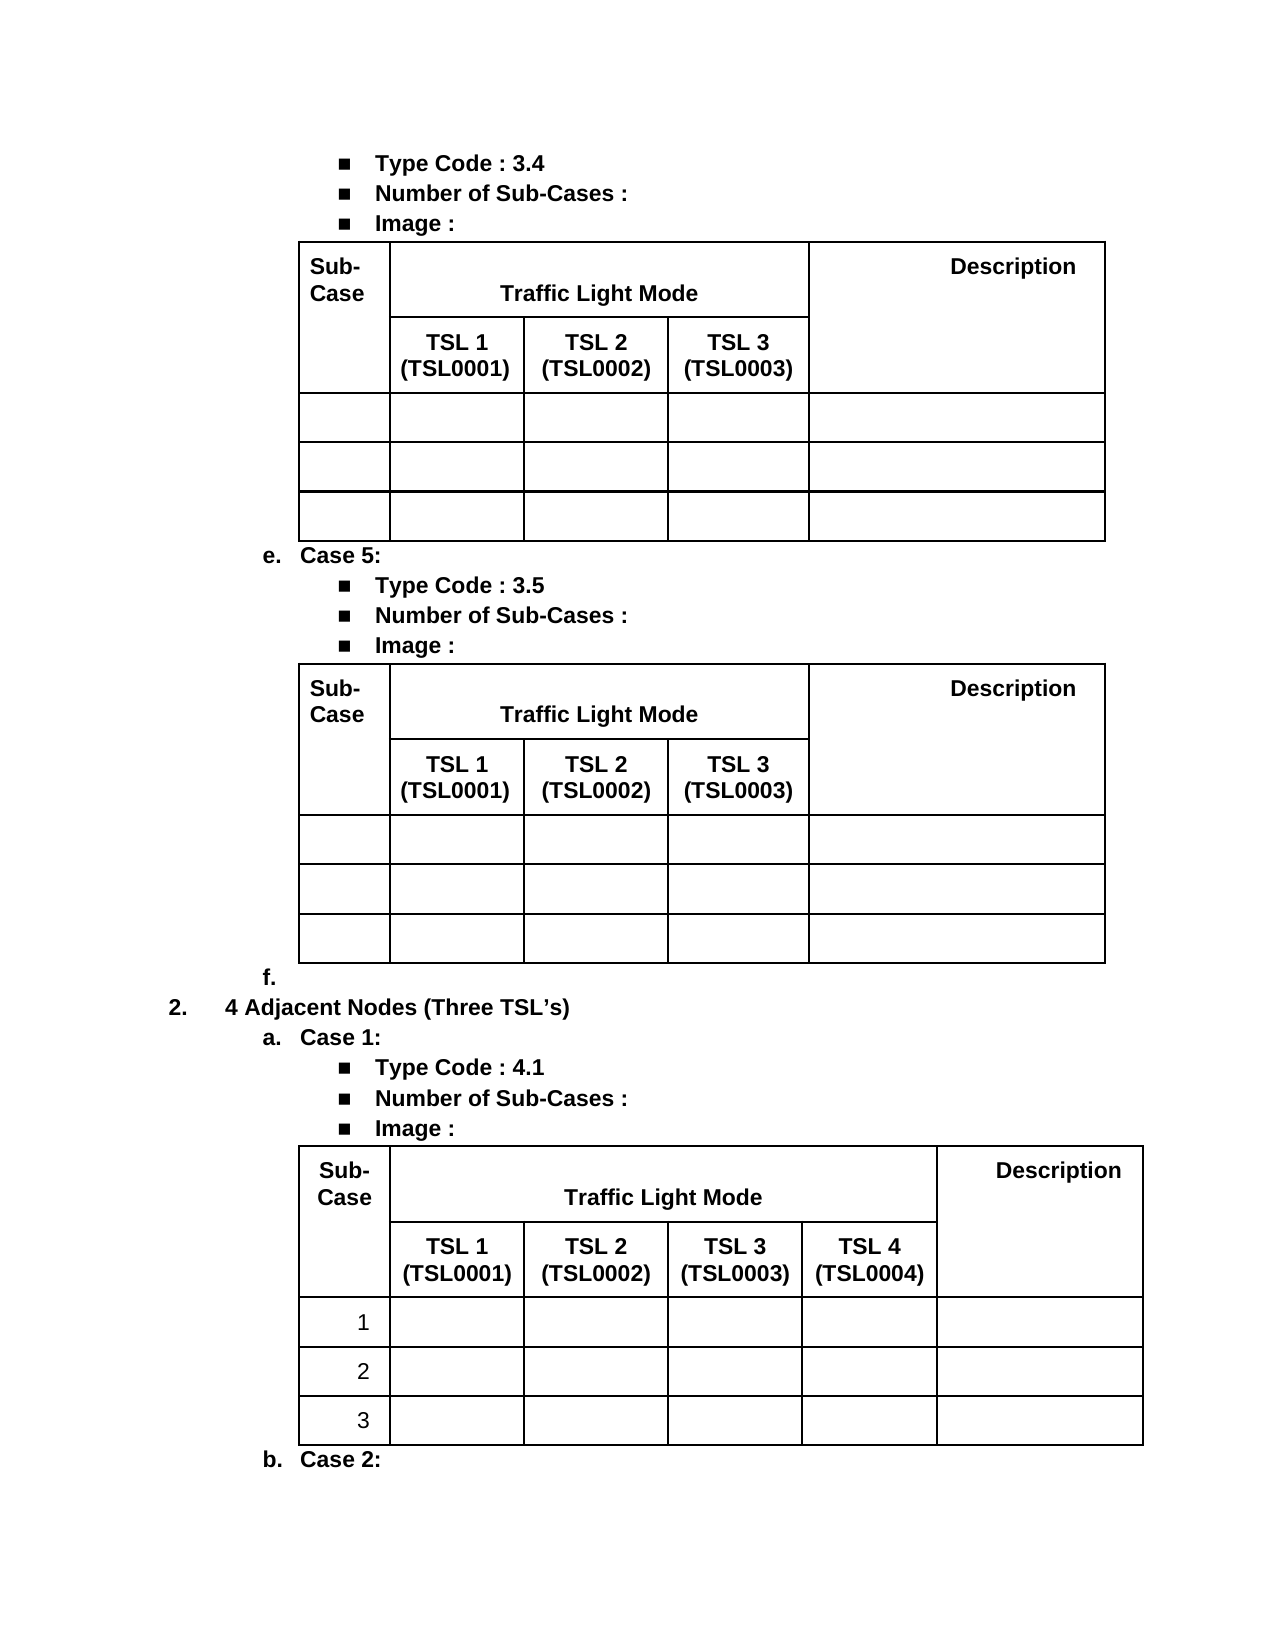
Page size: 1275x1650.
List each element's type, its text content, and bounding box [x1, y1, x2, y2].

table_cell [525, 915, 667, 962]
table_cell 1 [300, 816, 389, 863]
table_cell [938, 1348, 1142, 1395]
table_cell [525, 1298, 667, 1346]
table_header Sub-Case [300, 665, 389, 814]
table_cell TSL 1 (TSL0001) [391, 740, 523, 814]
table_cell 2 [300, 1348, 389, 1395]
table_cell [810, 394, 1104, 441]
list Type Code : 3.5 [337, 572, 1125, 598]
table_cell [391, 816, 523, 863]
list Case 5: [262, 542, 1125, 568]
table_cell 2 [300, 865, 389, 912]
list Image : [337, 632, 1125, 659]
table_cell TSL 1 (TSL0001) [391, 1223, 523, 1296]
table_cell [525, 493, 667, 540]
table_cell [525, 1348, 667, 1395]
table_cell [810, 443, 1104, 490]
table_cell TSL 2 (TSL0002) [525, 1223, 667, 1296]
table_cell [525, 394, 667, 441]
table_cell [669, 1397, 801, 1444]
list Number of Sub-Cases : [337, 602, 1125, 628]
table_cell 1 [300, 1298, 389, 1346]
table_cell TSL 3 (TSL0003) [669, 740, 808, 814]
table_cell [669, 394, 808, 441]
table_cell [525, 443, 667, 490]
table_cell [391, 915, 523, 962]
table_header Description [938, 1147, 1142, 1296]
table_cell [810, 816, 1104, 863]
table_cell [669, 816, 808, 863]
table_header Traffic Light Mode [391, 1147, 936, 1221]
list Type Code : 4.1 [337, 1054, 1125, 1081]
table_cell [669, 1348, 801, 1395]
table_cell 2 [300, 443, 389, 490]
table_cell [391, 394, 523, 441]
table_cell [391, 1348, 523, 1395]
table_cell TSL 2 (TSL0002) [525, 318, 667, 392]
table_cell [669, 865, 808, 912]
table_header Description [810, 665, 1104, 814]
table_cell [525, 865, 667, 912]
list Image : [337, 210, 1125, 237]
table_header Sub-Case [300, 1147, 389, 1296]
table_cell 3 [300, 915, 389, 962]
table_header Traffic Light Mode [391, 243, 808, 316]
table_cell [525, 816, 667, 863]
list Type Code : 3.4 [337, 150, 1125, 176]
table_cell [669, 1298, 801, 1346]
table_cell TSL 2 (TSL0002) [525, 740, 667, 814]
table_cell 3 [300, 493, 389, 540]
list Case 1: [262, 1024, 1125, 1051]
table_header Traffic Light Mode [391, 665, 808, 738]
table_cell [391, 865, 523, 912]
table_cell [810, 493, 1104, 540]
table_cell [669, 443, 808, 490]
table_cell [810, 915, 1104, 962]
table_cell TSL 3 (TSL0003) [669, 1223, 801, 1296]
table_cell [391, 443, 523, 490]
list Number of Sub-Cases : [337, 1084, 1125, 1111]
table_cell [391, 493, 523, 540]
table_header Description [810, 243, 1104, 392]
table_cell [810, 865, 1104, 912]
list Image : [337, 1115, 1125, 1141]
table_cell 3 [300, 1397, 389, 1444]
table_cell TSL 3 (TSL0003) [669, 318, 808, 392]
table_cell [669, 915, 808, 962]
list 4 Adjacent Nodes (Three TSL’s) [187, 994, 1125, 1020]
list Number of Sub-Cases : [337, 180, 1125, 207]
table_cell [525, 1397, 667, 1444]
table_cell [803, 1298, 936, 1346]
table_cell [391, 1397, 523, 1444]
table_header Sub-Case [300, 243, 389, 392]
table_cell [938, 1397, 1142, 1444]
table_cell TSL 4 (TSL0004) [803, 1223, 936, 1296]
list Case 2: [262, 1446, 1125, 1472]
table_cell TSL 1 (TSL0001) [391, 318, 523, 392]
table_cell [391, 1298, 523, 1346]
table_cell [938, 1298, 1142, 1346]
table_cell [803, 1397, 936, 1444]
table_cell [803, 1348, 936, 1395]
table_cell [669, 493, 808, 540]
table_cell 1 [300, 394, 389, 441]
